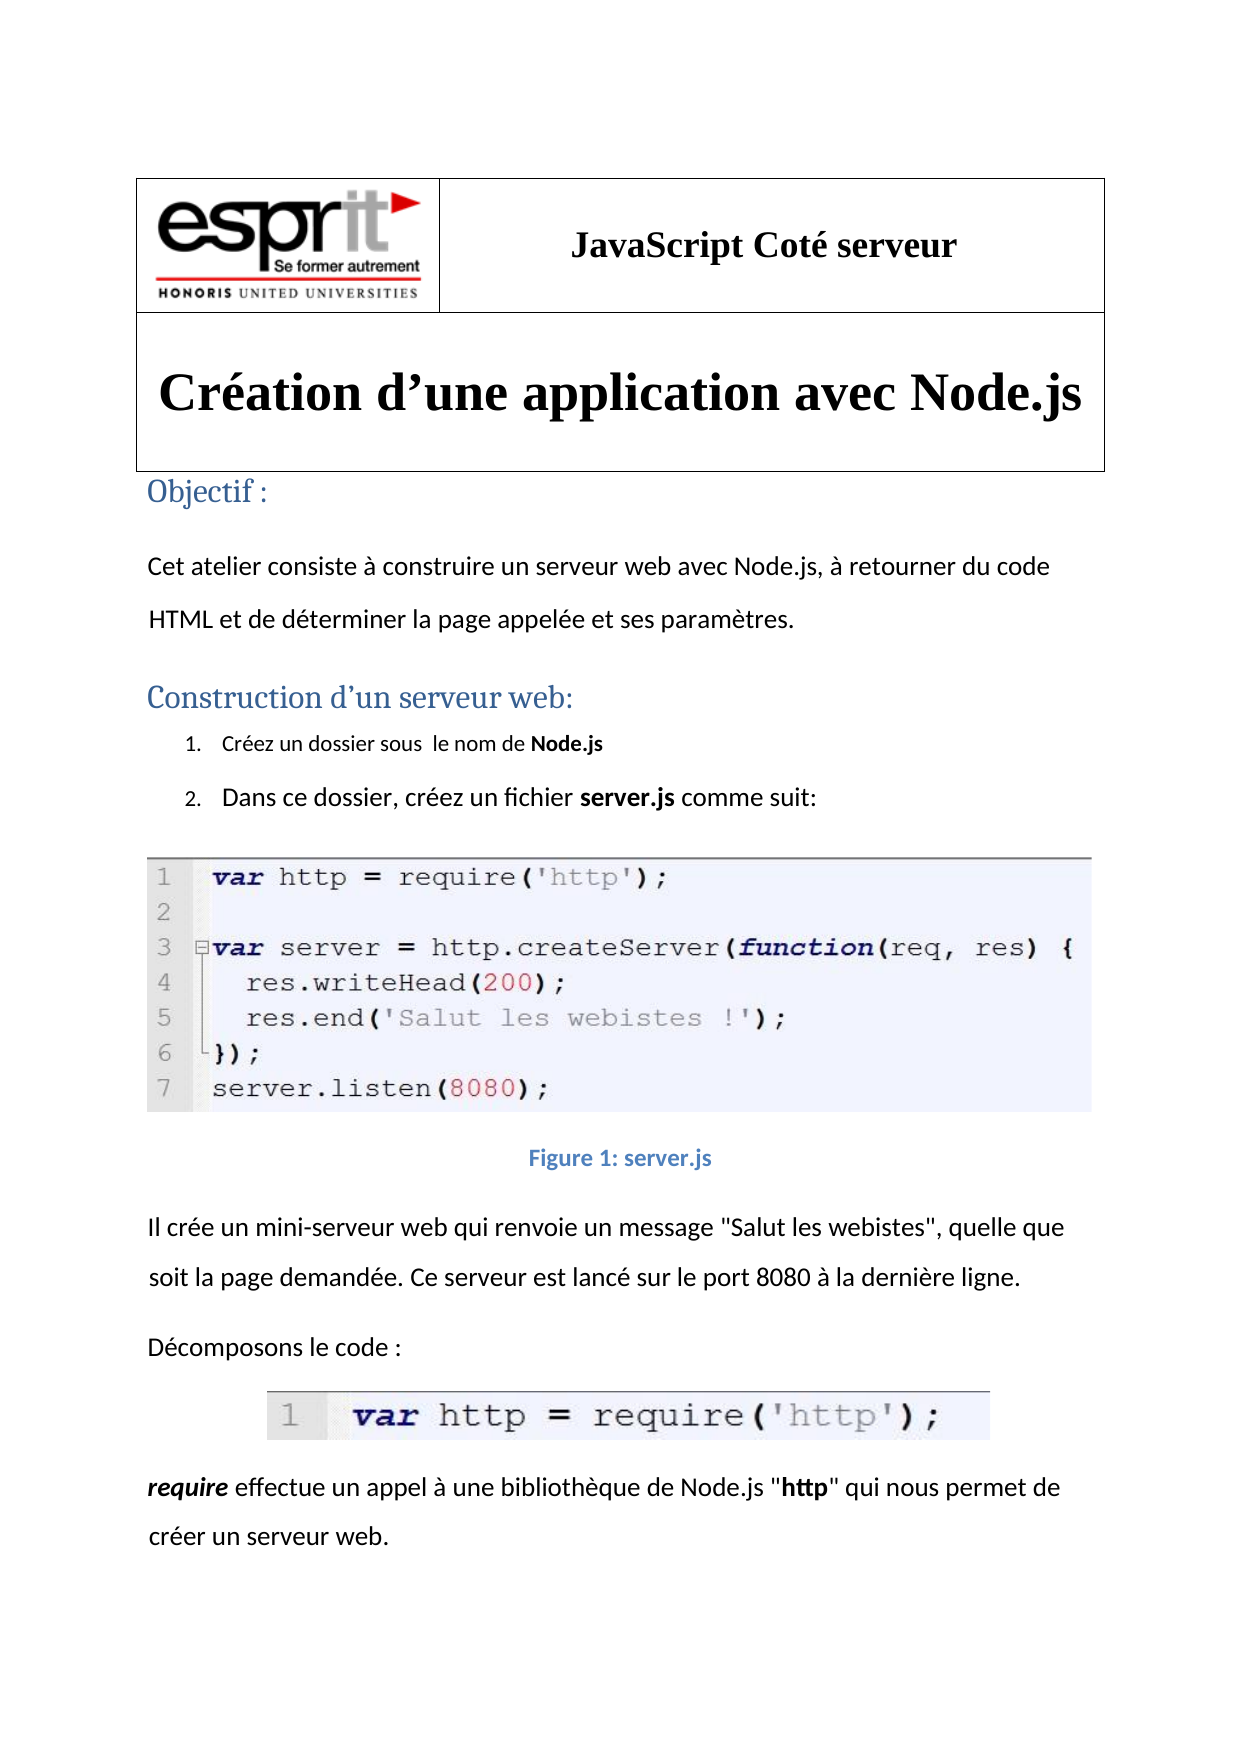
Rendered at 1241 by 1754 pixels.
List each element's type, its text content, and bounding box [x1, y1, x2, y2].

text Figure 1: server.js [147, 1142, 1093, 1172]
list Dans ce dossier, créez un fichier server.js comme suit: [184, 780, 1139, 813]
text Construction d’un serveur web: [147, 678, 1177, 716]
list Créez un dossier sous le nom de Node.js [184, 729, 1139, 758]
text require effectue un appel à une bibliothèque de Node.js "http" qui nous permet de créer un serveur web. [147, 1470, 1102, 1553]
picture [147, 857, 1092, 1112]
table_header [137, 179, 439, 312]
table_cell Création d’une application avec Node.js [137, 313, 1104, 471]
text Décomposons le code : [147, 1331, 1102, 1364]
text Il crée un mini-serveur web qui renvoie un message "Salut les webistes", quelle que soit la page demandée. Ce serveur est lancé sur le port 8080 à la dernière ligne. [147, 1211, 1102, 1293]
text Objectif : [147, 472, 1177, 510]
picture [148, 186, 438, 310]
table_header JavaScript Coté serveur [440, 179, 1104, 312]
picture [267, 1391, 991, 1440]
text Cet atelier consiste à construire un serveur web avec Node.js, à retourner du code HTML et de déterminer la page appelée et ses paramètres. [147, 549, 1102, 637]
